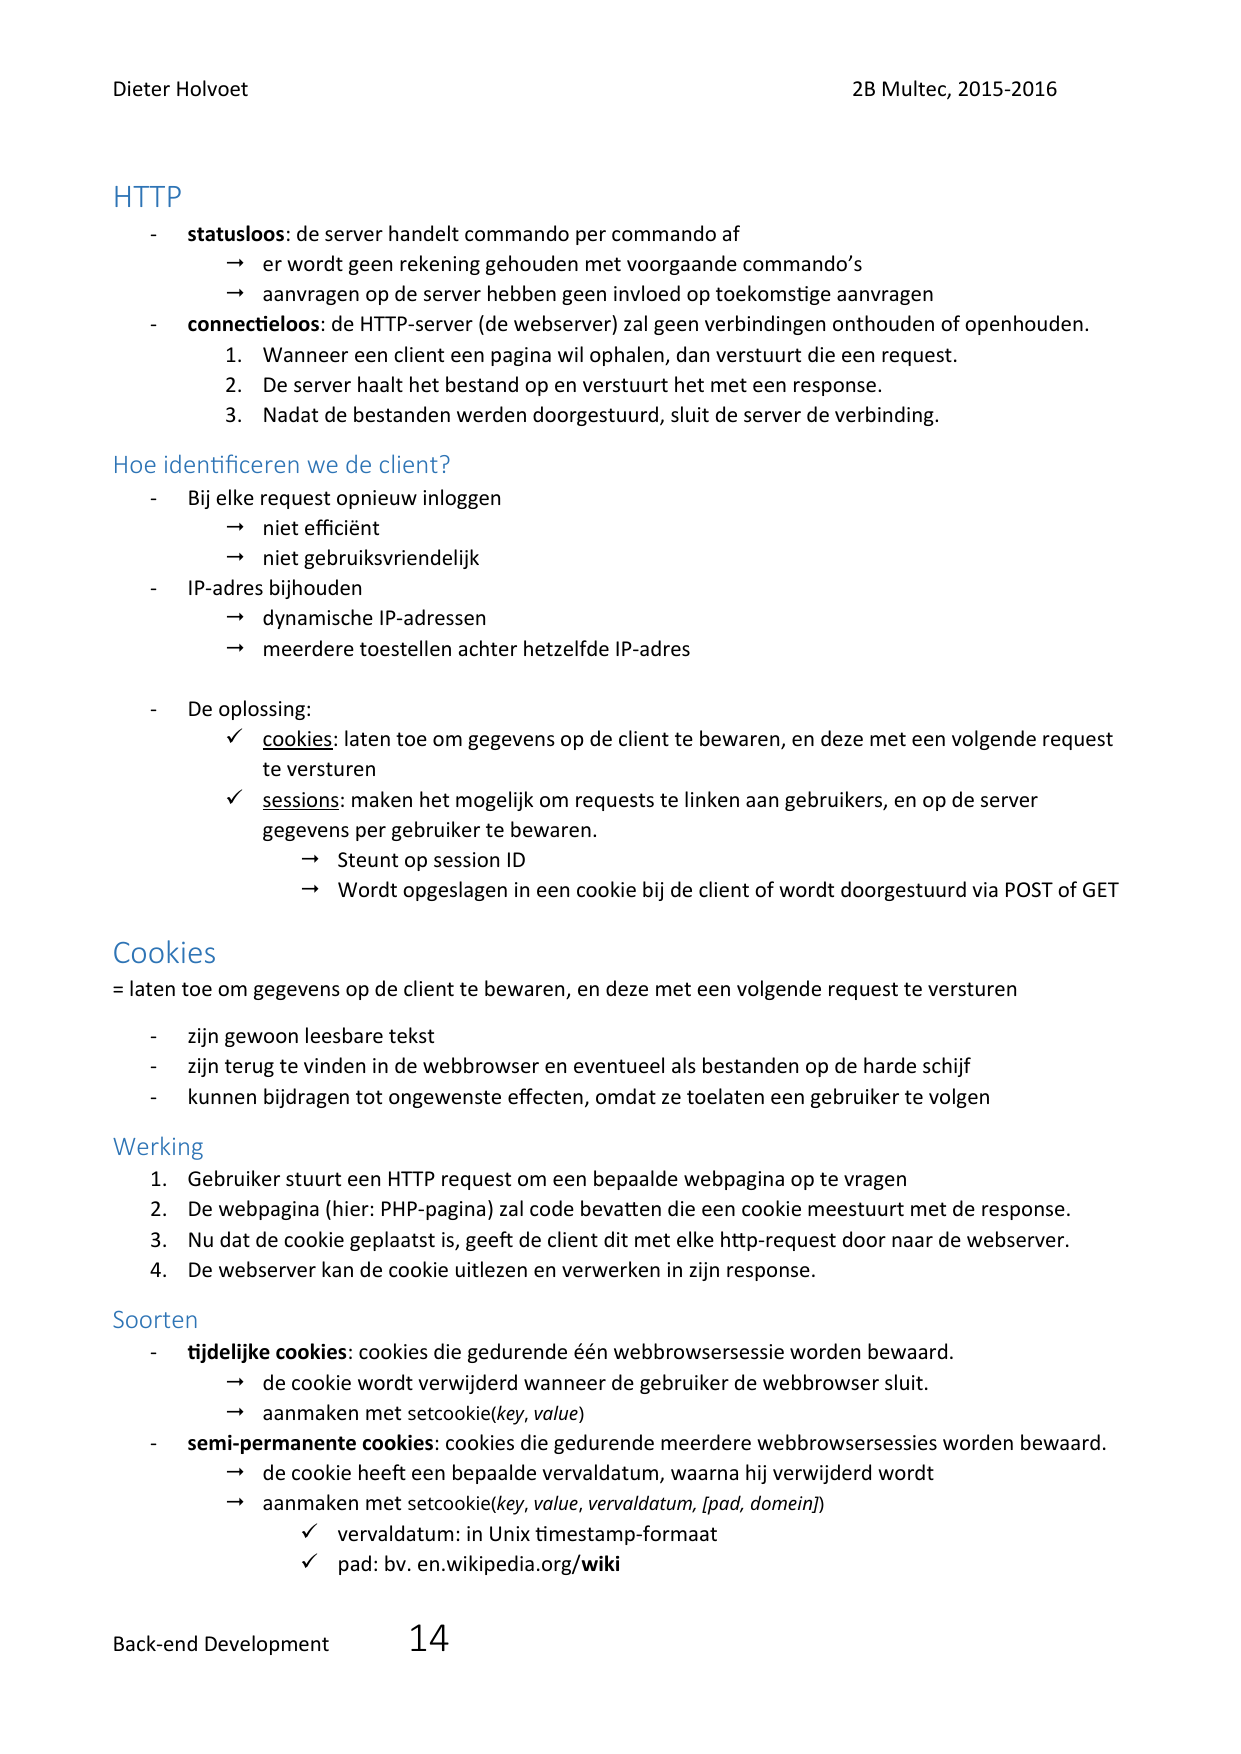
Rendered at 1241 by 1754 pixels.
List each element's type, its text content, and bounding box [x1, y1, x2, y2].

list aanvragen op de server hebben geen invloed op toekomstige aanvragen [225, 279, 1128, 307]
list Nadat de bestanden werden doorgestuurd, sluit de server de verbinding. [225, 400, 1128, 428]
list Bij elke request opnieuw inloggen [150, 483, 1128, 511]
list zijn gewoon leesbare tekst [150, 1021, 1128, 1049]
list vervaldatum: in Unix timestamp-formaat [300, 1519, 1128, 1547]
list kunnen bijdragen tot ongewenste effecten, omdat ze toelaten een gebruiker te volgen [150, 1082, 1128, 1110]
subtitle Cookies [112, 931, 1128, 971]
list pad: bv. en.wikipedia.org/wiki [300, 1549, 1128, 1577]
list Wordt opgeslagen in een cookie bij de client of wordt doorgestuurd via POST of GET [300, 875, 1128, 903]
list de cookie wordt verwijderd wanneer de gebruiker de webbrowser sluit. [225, 1368, 1128, 1396]
list Gebruiker stuurt een HTTP request om een bepaalde webpagina op te vragen [150, 1164, 1128, 1192]
list De webserver kan de cookie uitlezen en verwerken in zijn response. [150, 1255, 1128, 1283]
list niet gebruiksvriendelijk [225, 543, 1128, 571]
list er wordt geen rekening gehouden met voorgaande commando’s [225, 249, 1128, 277]
subtitle Soorten [112, 1302, 1128, 1335]
list IP-adres bijhouden [150, 573, 1128, 601]
list sessions: maken het mogelijk om requests te linken aan gebruikers, en op de server gegevens per gebruiker te bewaren. [225, 785, 1128, 843]
list cookies: laten toe om gegevens op de client te bewaren, en deze met een volgende request te versturen [225, 724, 1128, 783]
list de cookie heeft een bepaalde vervaldatum, waarna hij verwijderd wordt [225, 1458, 1128, 1486]
list Nu dat de cookie geplaatst is, geeft de client dit met elke http-request door naar de webserver. [150, 1225, 1128, 1253]
list connectieloos: de HTTP-server (de webserver) zal geen verbindingen onthouden of openhouden. [150, 309, 1128, 338]
list De oplossing: [150, 694, 1128, 722]
subtitle Werking [112, 1129, 1128, 1162]
list De server haalt het bestand op en verstuurt het met een response. [225, 370, 1128, 398]
list zijn terug te vinden in de webbrowser en eventueel als bestanden op de harde schijf [150, 1052, 1128, 1080]
list Wanneer een client een pagina wil ophalen, dan verstuurt die een request. [225, 340, 1128, 368]
list tijdelijke cookies: cookies die gedurende één webbrowsersessie worden bewaard. [150, 1337, 1128, 1366]
list dynamische IP-adressen [225, 603, 1128, 632]
list Steunt op session ID [300, 845, 1128, 873]
list meerdere toestellen achter hetzelfde IP-adres [225, 634, 1128, 662]
list statusloos: de server handelt commando per commando af [150, 219, 1128, 247]
list De webpagina (hier: PHP-pagina) zal code bevatten die een cookie meestuurt met de response. [150, 1194, 1128, 1223]
list semi-permanente cookies: cookies die gedurende meerdere webbrowsersessies worden bewaard. [150, 1428, 1128, 1456]
text = laten toe om gegevens op de client te bewaren, en deze met een volgende request te versturen [112, 974, 1128, 1003]
list aanmaken met setcookie(key, value) [225, 1398, 1128, 1426]
subtitle Hoe identificeren we de client? [112, 447, 1128, 480]
list aanmaken met setcookie(key, value, vervaldatum, [pad, domein]) [225, 1488, 1128, 1517]
list niet efficiënt [225, 513, 1128, 541]
subtitle HTTP [112, 175, 1128, 216]
